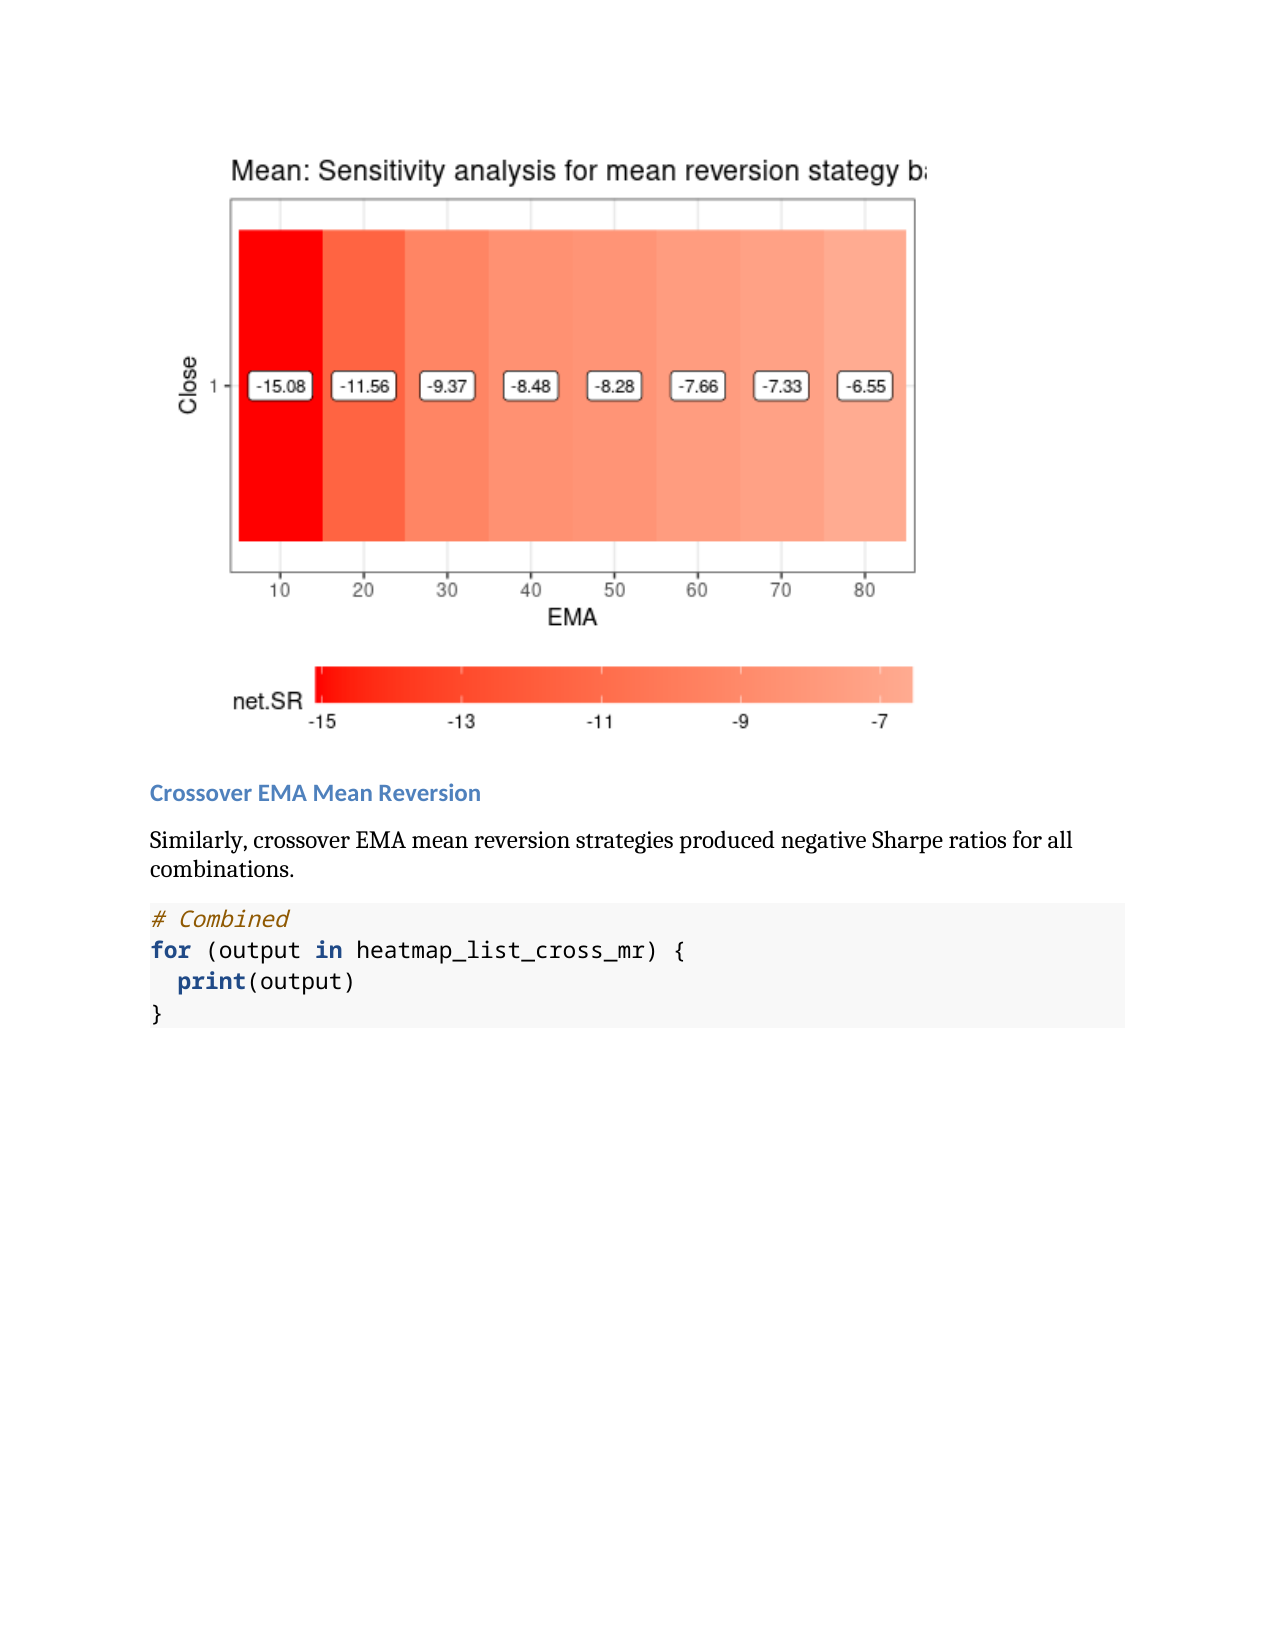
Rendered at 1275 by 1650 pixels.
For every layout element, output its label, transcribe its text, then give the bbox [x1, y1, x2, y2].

text # Combined for (output in heatmap_list_cross_mr) { print(output) } [164, 903, 1125, 1028]
picture [168, 150, 927, 757]
text Similarly, crossover EMA mean reversion strategies produced negative Sharpe ratios for all combinations. [150, 826, 1125, 884]
subtitle Crossover EMA Mean Reversion [150, 777, 1125, 808]
